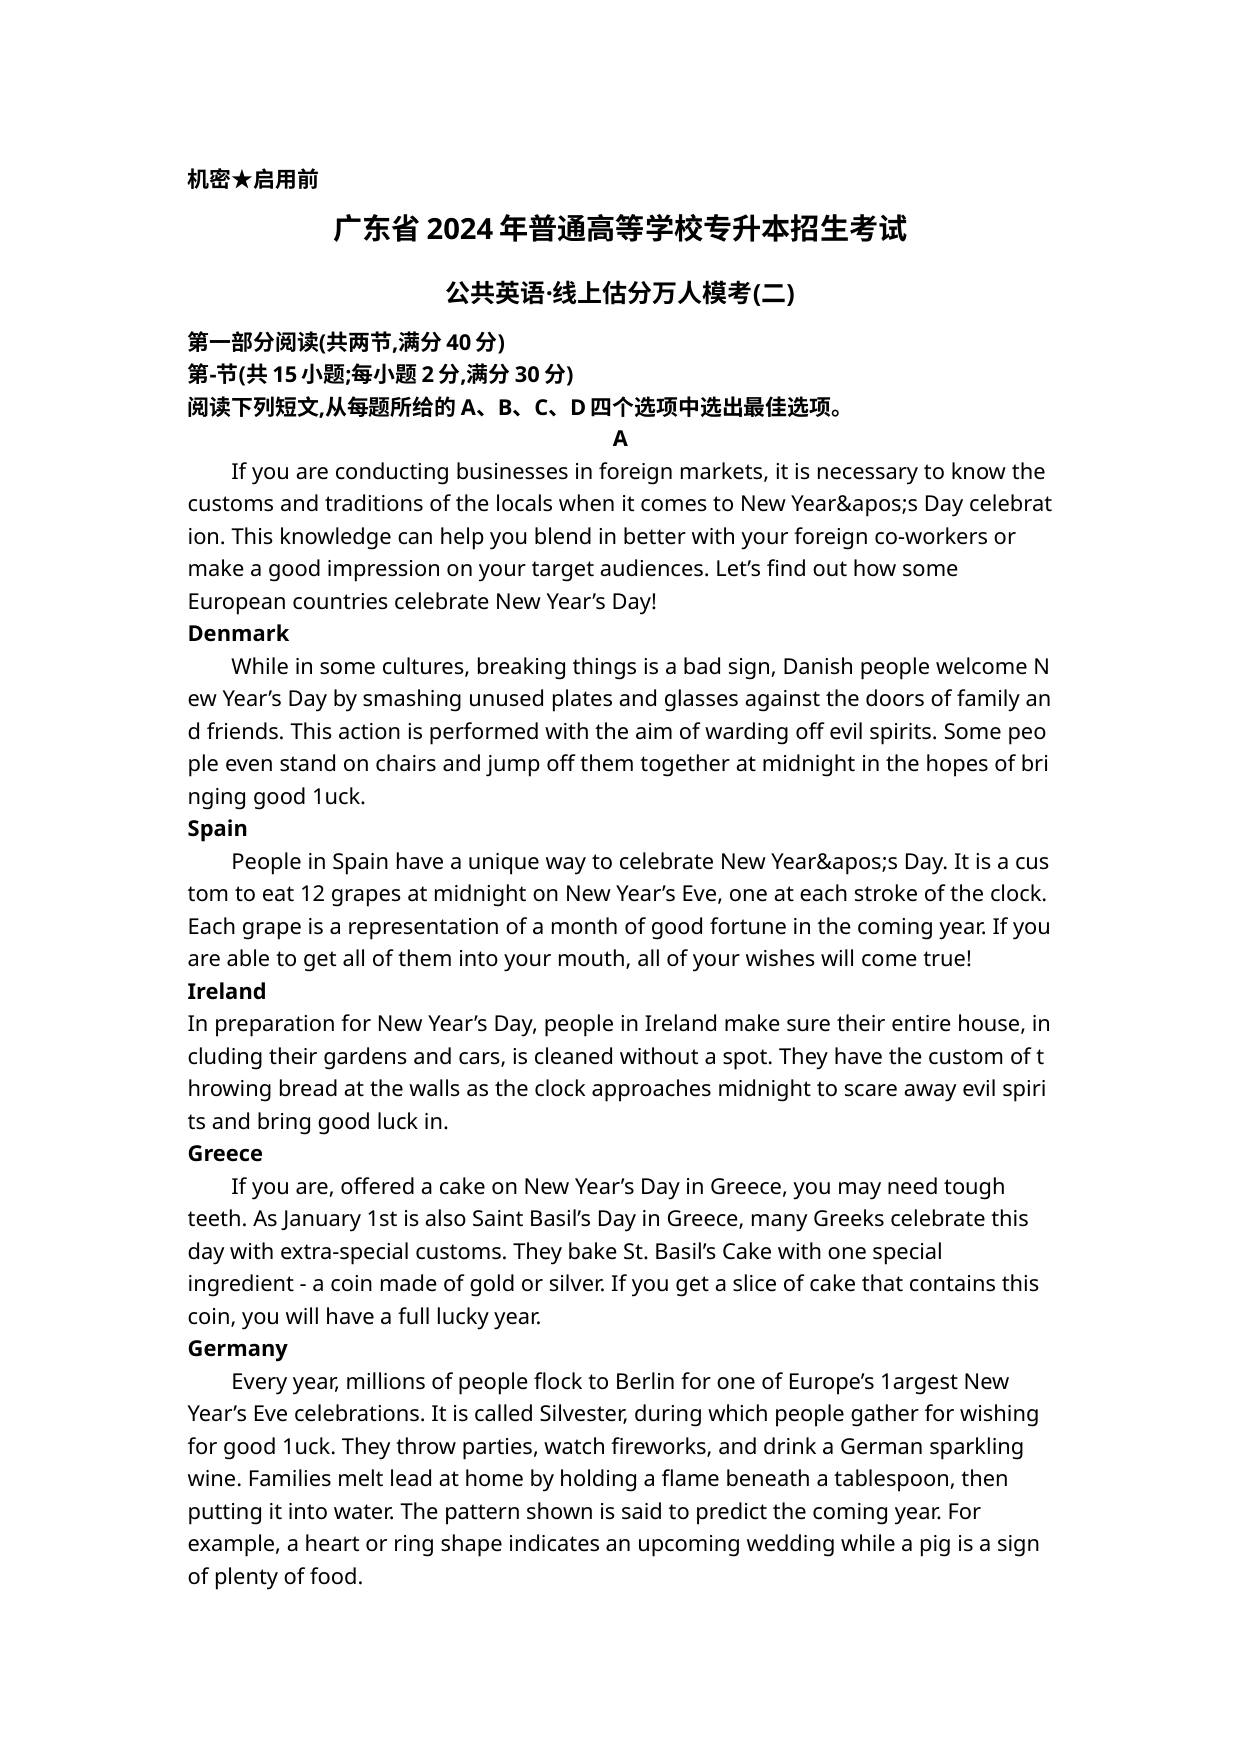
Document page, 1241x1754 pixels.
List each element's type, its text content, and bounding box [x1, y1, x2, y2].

text If you are conducting businesses in foreign markets, it is necessary to know the customs and traditions of the locals when it comes to New Year&apos;s Day celebration. This knowledge can help you blend in better with your foreign co-workers or make a good impression on your target audiences. Let’s find out how some European countries celebrate New Year’s Day! Denmark [187, 454, 1053, 649]
text While in some cultures, breaking things is a bad sign, Danish people welcome New Year’s Day by smashing unused plates and glasses against the doors of family and friends. This action is performed with the aim of warding off evil spirits. Some people even stand on chairs and jump off them together at midnight in the hopes of bringing good 1uck. Spain [187, 649, 1053, 844]
text If you are, offered a cake on New Year’s Day in Greece, you may need tough teeth. As January 1st is also Saint Basil’s Day in Greece, many Greeks celebrate this day with extra-special customs. They bake St. Basil’s Cake with one special ingredient - a coin made of gold or silver. If you get a slice of cake that contains this coin, you will have a full lucky year. Germany [187, 1169, 1053, 1364]
text 第-节(共15小题;每小题2分,满分30分) [187, 357, 1053, 389]
text 阅读下列短文,从每题所给的A、B、C、D四个选项中选出最佳选项。 [187, 389, 1053, 422]
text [187, 1364, 1053, 1592]
text 广东省2024年普通高等学校专升本招生考试 [187, 194, 1053, 259]
text 公共英语·线上估分万人模考(二) [187, 259, 1053, 324]
text A [187, 422, 1053, 454]
text People in Spain have a unique way to celebrate New Year&apos;s Day. It is a custom to eat 12 grapes at midnight on New Year’s Eve, one at each stroke of the clock. Each grape is a representation of a month of good fortune in the coming year. If you are able to get all of them into your mouth, all of your wishes will come true! Ireland In preparation for New Year’s Day, people in Ireland make sure their entire house, including their gardens and cars, is cleaned without a spot. They have the custom of throwing bread at the walls as the clock approaches midnight to scare away evil spirits and bring good luck in. Greece [187, 844, 1053, 1169]
text 第一部分阅读(共两节,满分40分) [187, 324, 1053, 357]
text 机密★启用前 [187, 162, 1053, 194]
